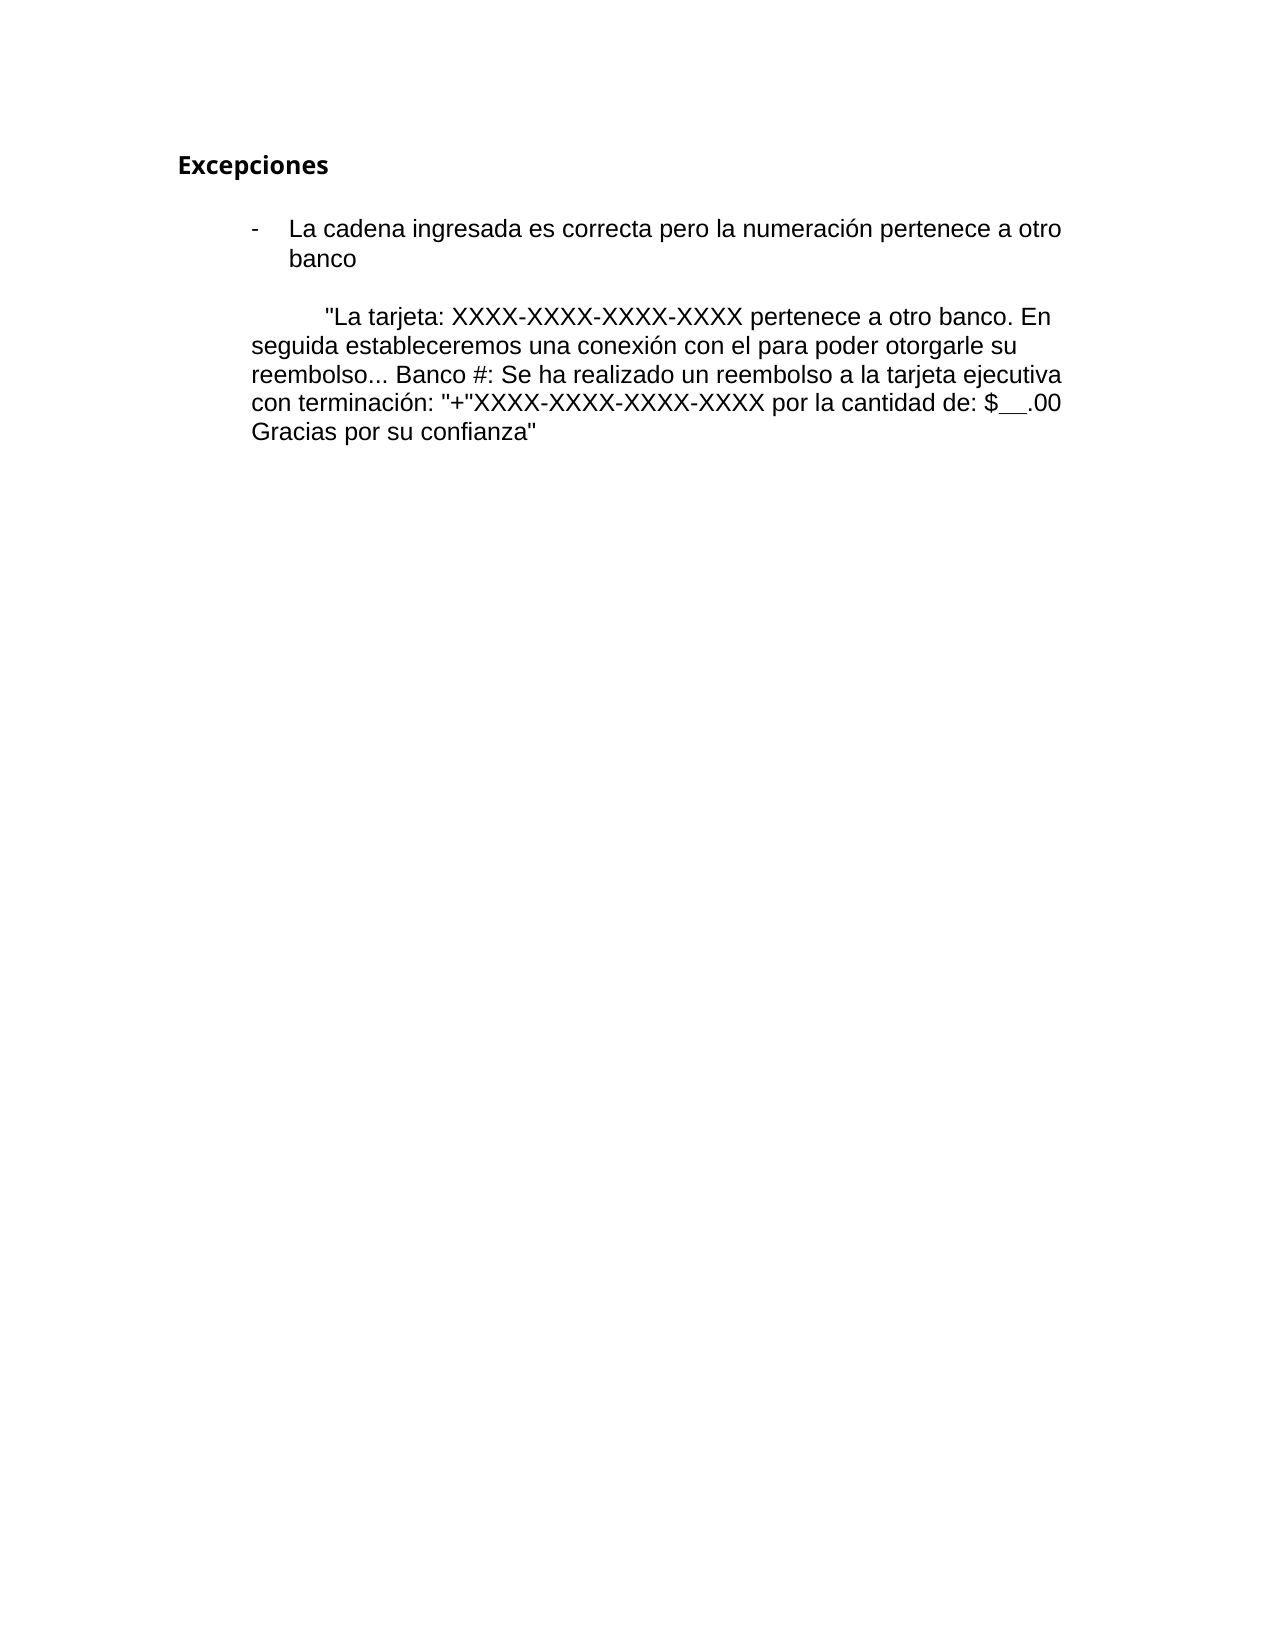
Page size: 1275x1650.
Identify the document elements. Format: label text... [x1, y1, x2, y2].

list La cadena ingresada es correcta pero la numeración pertenece a otro banco [251, 214, 1098, 273]
text "La tarjeta: XXXX-XXXX-XXXX-XXXX pertenece a otro banco. En seguida estableceremos una conexión con el para poder otorgarle su reembolso... Banco #: Se ha realizado un reembolso a la tarjeta ejecutiva con terminación: "+"XXXX-XXXX-XXXX-XXXX por la cantidad de: $__.00 Gracias por su confianza" [251, 302, 1098, 446]
subtitle Excepciones [177, 148, 1098, 182]
